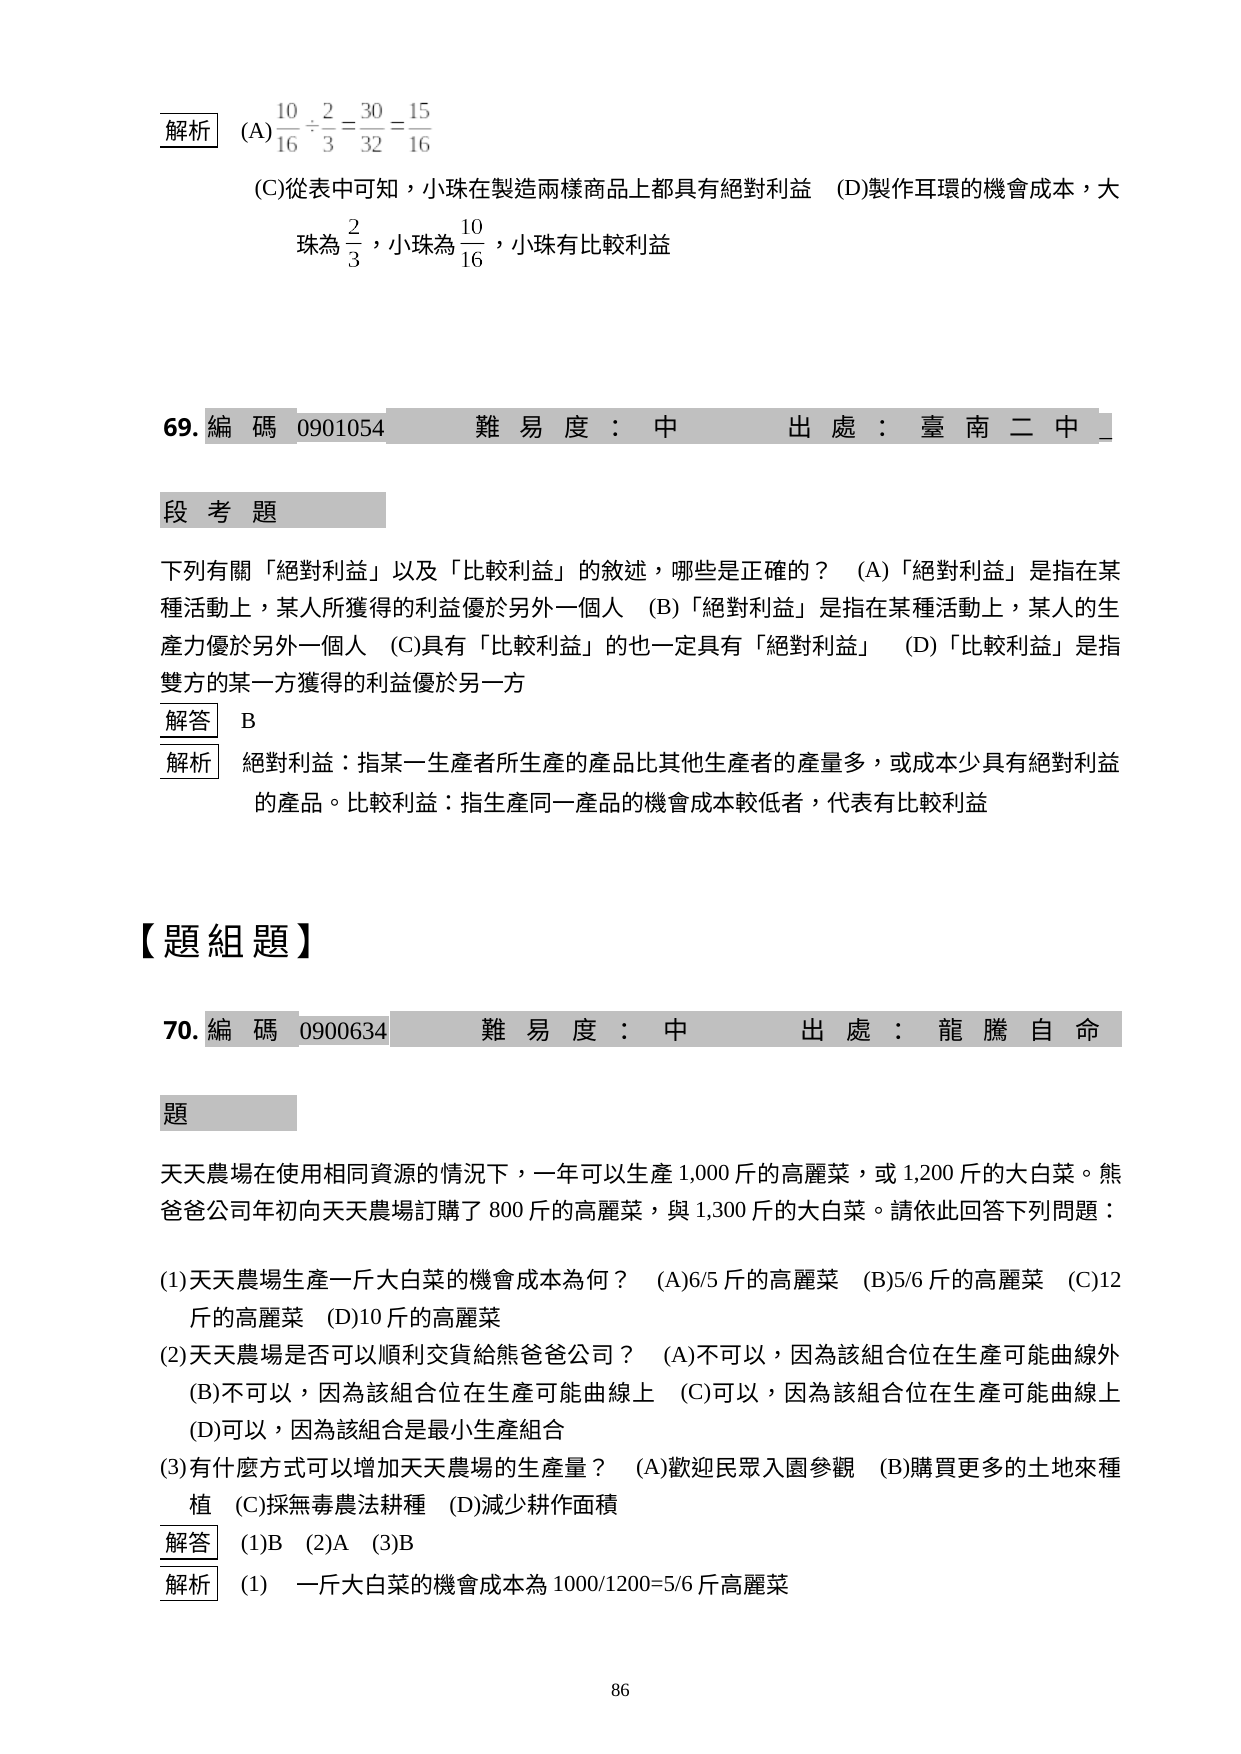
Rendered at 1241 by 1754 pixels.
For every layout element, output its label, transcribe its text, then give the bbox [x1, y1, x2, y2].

text 解析 絕對利益：指某一生產者所生產的產品比其他生產者的產量多，或成本少具有絕對利益的產品。比較利益：指生產同一產品的機會成本較低者，代表有比較利益 [160, 744, 1122, 818]
text 解答 (1)B (2)A (3)B [160, 1526, 217, 1558]
text 解答 B [160, 704, 217, 736]
text 解析 (A) [160, 96, 1122, 164]
list 編碼0901054 難易度：中 出處：臺南二中_段考題 [160, 390, 1122, 546]
text 天天農場在使用相同資源的情況下，一年可以生產1,000斤的高麗菜，或1,200斤的大白菜。熊爸爸公司年初向天天農場訂購了800斤的高麗菜，與1,300斤的大白菜。請依此回答下列問題： [160, 1156, 1122, 1259]
text (1) 天天農場生產一斤大白菜的機會成本為何？ (A)6/5斤的高麗菜 (B)5/6斤的高麗菜 (C)12斤的高麗菜 (D)10斤的高麗菜 [160, 1262, 1122, 1333]
text 解析 (1) 一斤大白菜的機會成本為1000/1200=5/6斤高麗菜 [218, 1566, 1122, 1601]
text (3) 有什麼方式可以增加天天農場的生產量？ (A)歡迎民眾入園參觀 (B)購買更多的土地來種植 (C)採無毒農法耕種 (D)減少耕作面積 [160, 1450, 1122, 1521]
text 解答 (1)B (2)A (3)B [218, 1525, 1122, 1559]
text 下列有關「絕對利益」以及「比較利益」的敘述，哪些是正確的？ (A)「絕對利益」是指在某種活動上，某人所獲得的利益優於另外一個人 (B)「絕對利益」是指在某種活動上，某人的生產力優於另外一個人 (C)具有「比較利益」的也一定具有「絕對利益」 (D)「比較利益」是指雙方的某一方獲得的利益優於另一方 [160, 552, 1122, 698]
text 【題組題】 [118, 903, 1122, 974]
text (2) 天天農場是否可以順利交貨給熊爸爸公司？ (A)不可以，因為該組合位在生產可能曲線外 (B)不可以，因為該組合位在生產可能曲線上 (C)可以，因為該組合位在生產可能曲線上 (D)可以，因為該組合是最小生產組合 [160, 1337, 1122, 1446]
text (C)從表中可知，小珠在製造兩樣商品上都具有絕對利益 (D)製作耳環的機會成本，大珠為，小珠為，小珠有比較利益 [254, 171, 1122, 278]
text 解答 B [218, 702, 1122, 737]
list 編碼0900634 難易度：中 出處：龍騰自命題 [160, 993, 1122, 1149]
